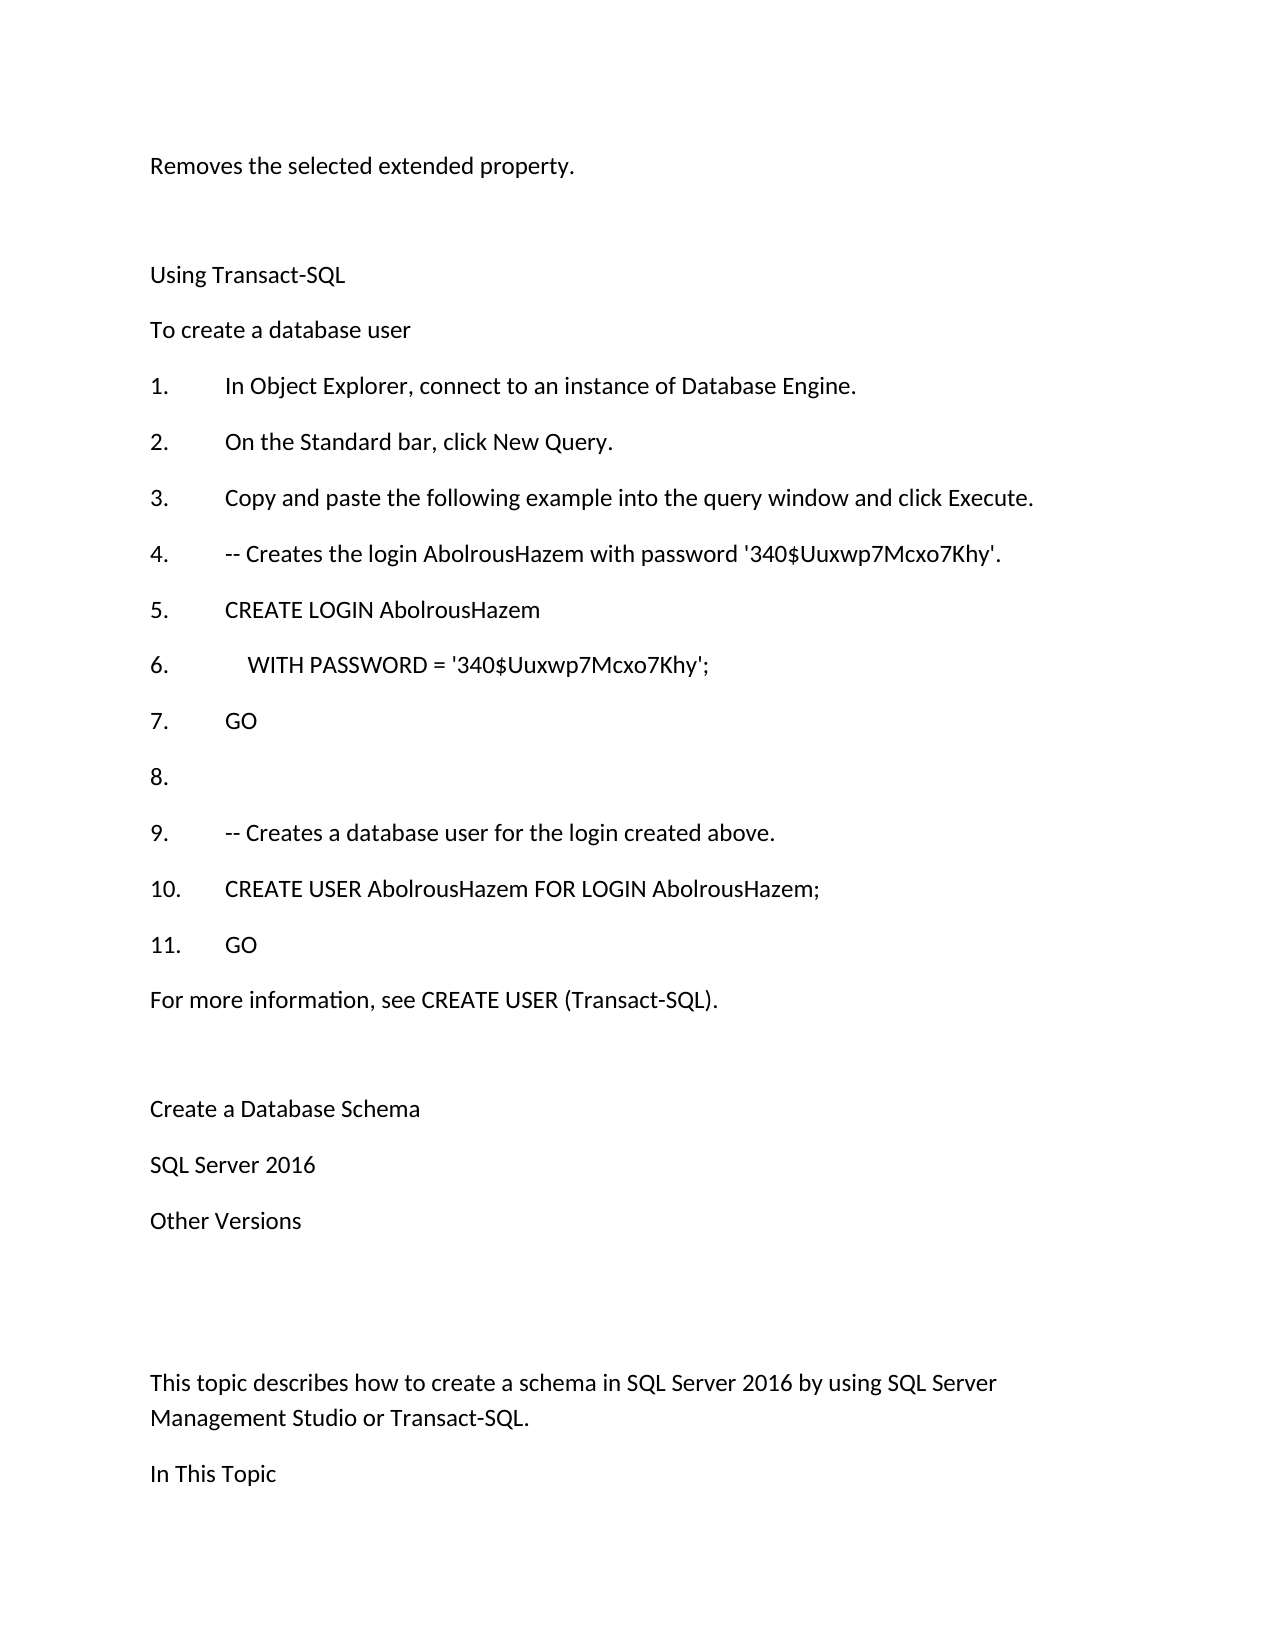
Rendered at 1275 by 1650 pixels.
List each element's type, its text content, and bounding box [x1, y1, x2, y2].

text 5. CREATE LOGIN AbolrousHazem [150, 594, 1125, 624]
text 6. WITH PASSWORD = '340$Uuxwp7Mcxo7Khy'; [150, 650, 1125, 680]
text 3. Copy and paste the following example into the query window and click Execute. [150, 482, 1125, 513]
text 1. In Object Explorer, connect to an instance of Database Engine. [150, 371, 1125, 401]
text 2. On the Standard bar, click New Query. [150, 426, 1125, 457]
text Removes the selected extended property. [150, 150, 1125, 181]
text 4. -- Creates the login AbolrousHazem with password '340$Uuxwp7Mcxo7Khy'. [150, 538, 1125, 568]
text This topic describes how to create a schema in SQL Server 2016 by using SQL Server Management Studio or Transact-SQL. [150, 1367, 1125, 1433]
text For more information, see CREATE USER (Transact-SQL). [150, 985, 1125, 1015]
text Other Versions [150, 1205, 1125, 1236]
text 8. [150, 761, 1125, 792]
text In This Topic [150, 1458, 1125, 1488]
text 10. CREATE USER AbolrousHazem FOR LOGIN AbolrousHazem; [150, 873, 1125, 903]
text Create a Database Schema [150, 1093, 1125, 1124]
text 11. GO [150, 929, 1125, 959]
text Using Transact-SQL [150, 259, 1125, 289]
text To create a database user [150, 315, 1125, 345]
text SQL Server 2016 [150, 1149, 1125, 1180]
text 9. -- Creates a database user for the login created above. [150, 817, 1125, 848]
text 7. GO [150, 706, 1125, 736]
